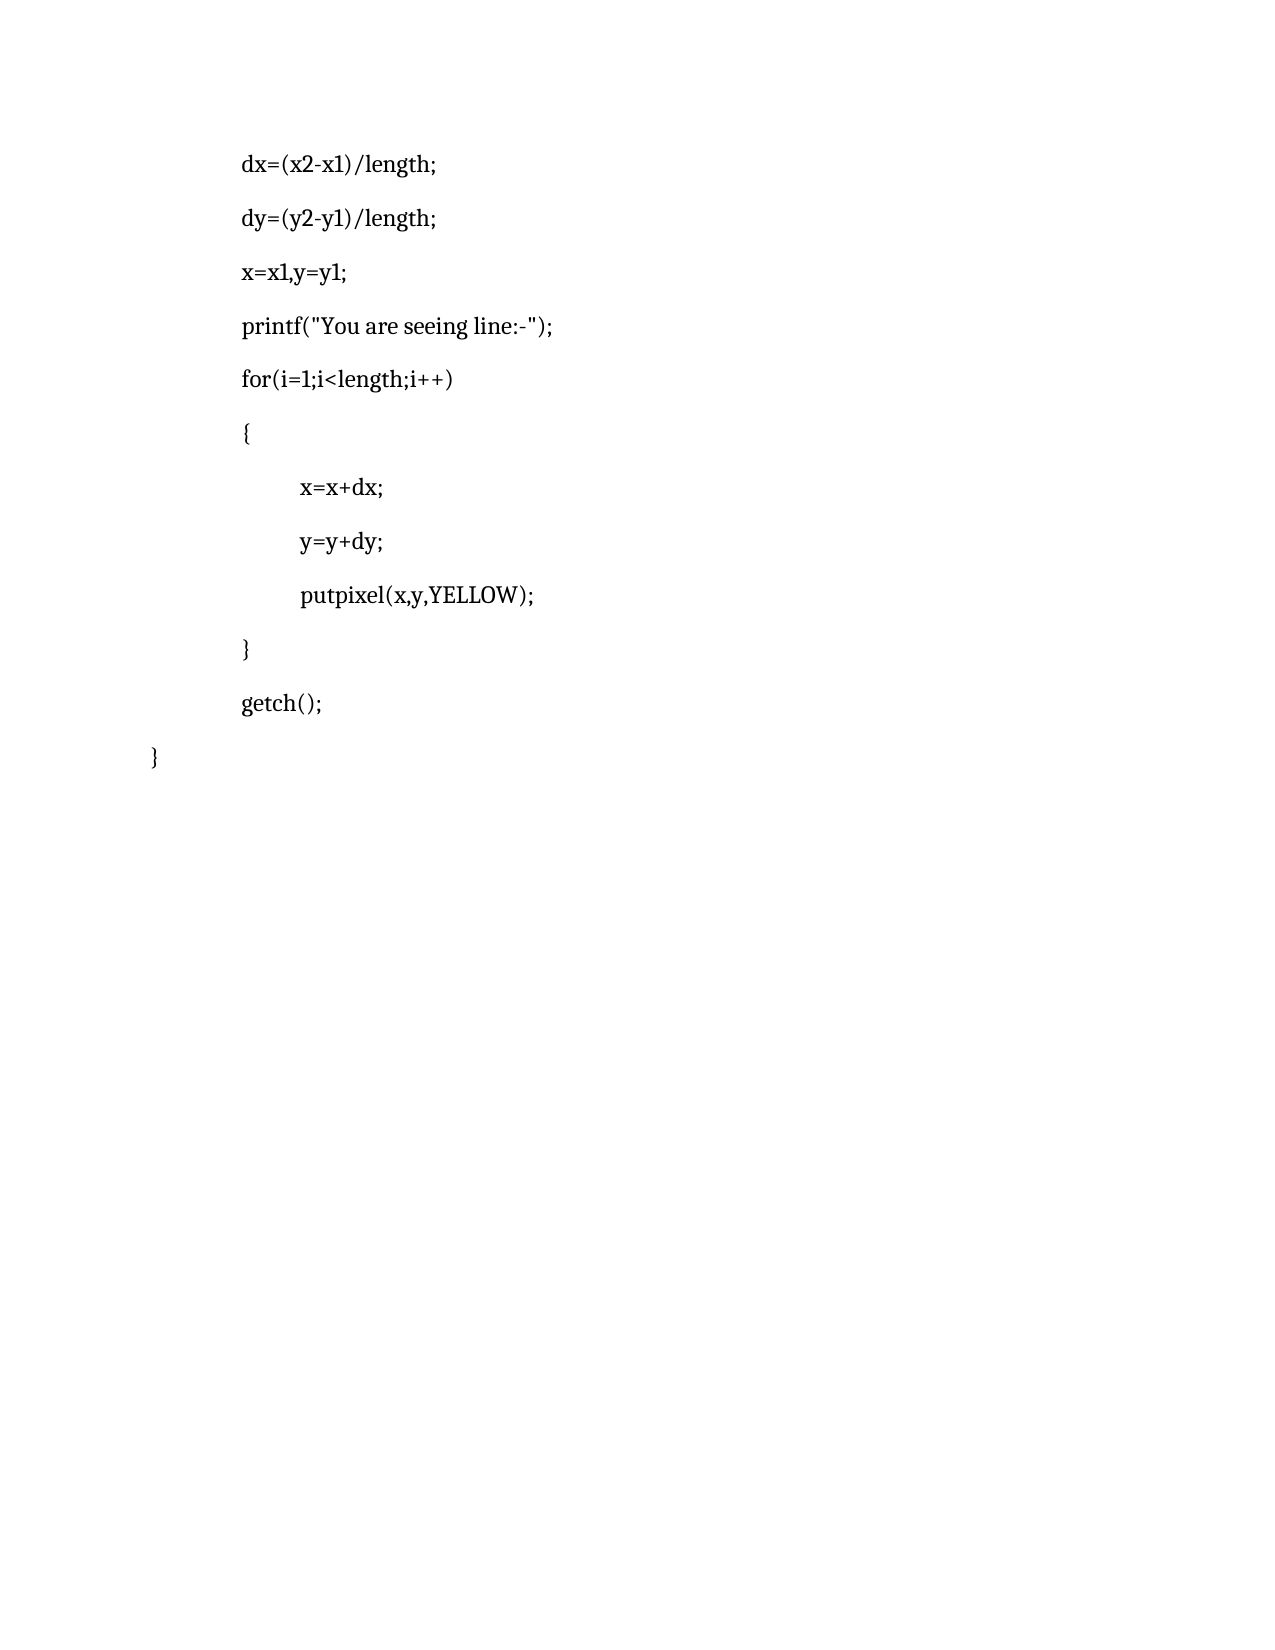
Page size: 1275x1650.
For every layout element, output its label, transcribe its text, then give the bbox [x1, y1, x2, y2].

text { [150, 419, 1125, 448]
text x=x1,y=y1; [150, 258, 1125, 286]
text x=x+dx; [150, 473, 1125, 502]
text dy=(y2-y1)/length; [150, 204, 1125, 233]
text } [150, 742, 1125, 771]
text for(i=1;i<length;i++) [150, 365, 1125, 394]
text } [150, 635, 1125, 663]
text y=y+dy; [150, 527, 1125, 556]
text printf("You are seeing line:-"); [150, 312, 1125, 340]
text putpixel(x,y,YELLOW); [150, 581, 1125, 609]
text getch(); [150, 688, 1125, 717]
text dx=(x2-x1)/length; [150, 150, 1125, 179]
